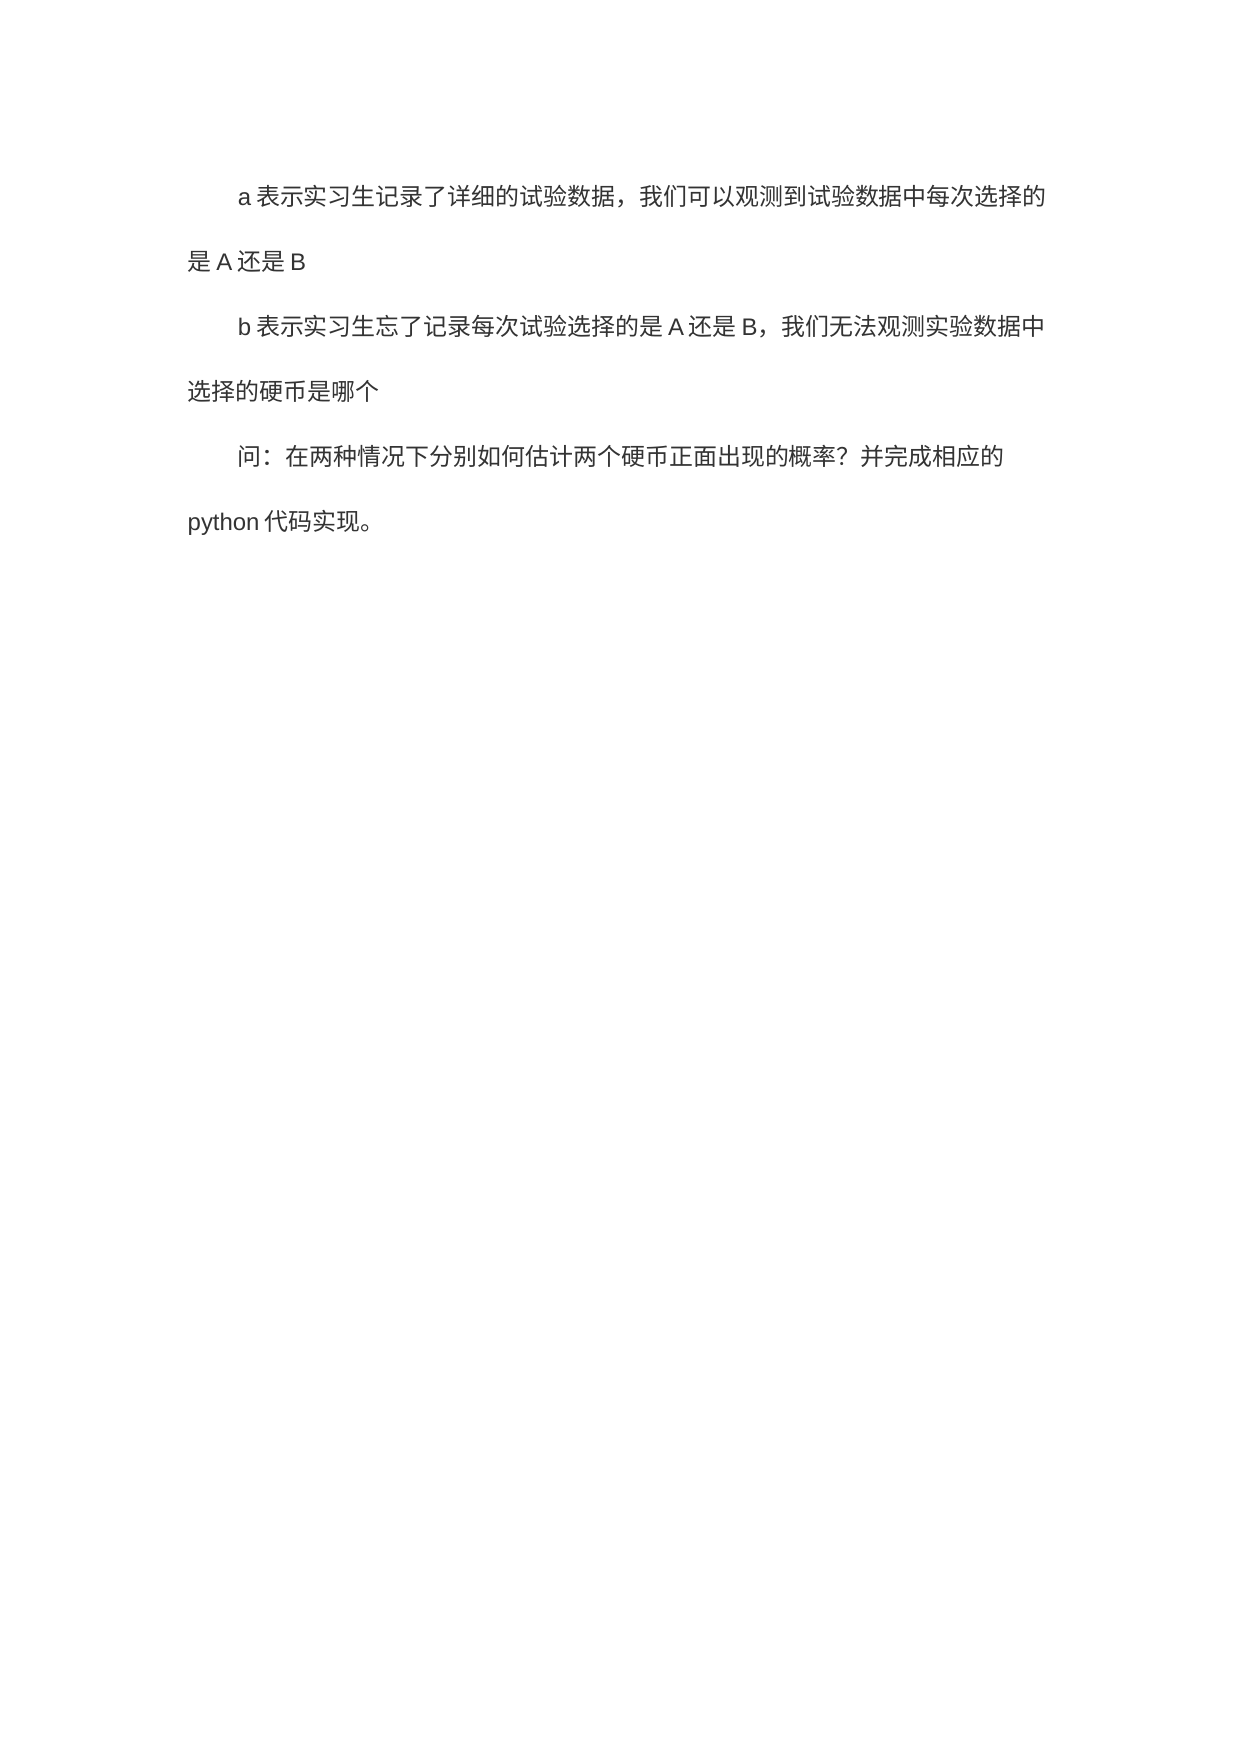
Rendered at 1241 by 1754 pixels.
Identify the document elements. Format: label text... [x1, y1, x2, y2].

text b表示实习生忘了记录每次试验选择的是A还是B，我们无法观测实验数据中选择的硬币是哪个 [187, 292, 1053, 422]
text a表示实习生记录了详细的试验数据，我们可以观测到试验数据中每次选择的是A还是B [187, 162, 1053, 292]
text 问：在两种情况下分别如何估计两个硬币正面出现的概率？并完成相应的python代码实现。 [187, 422, 1053, 552]
